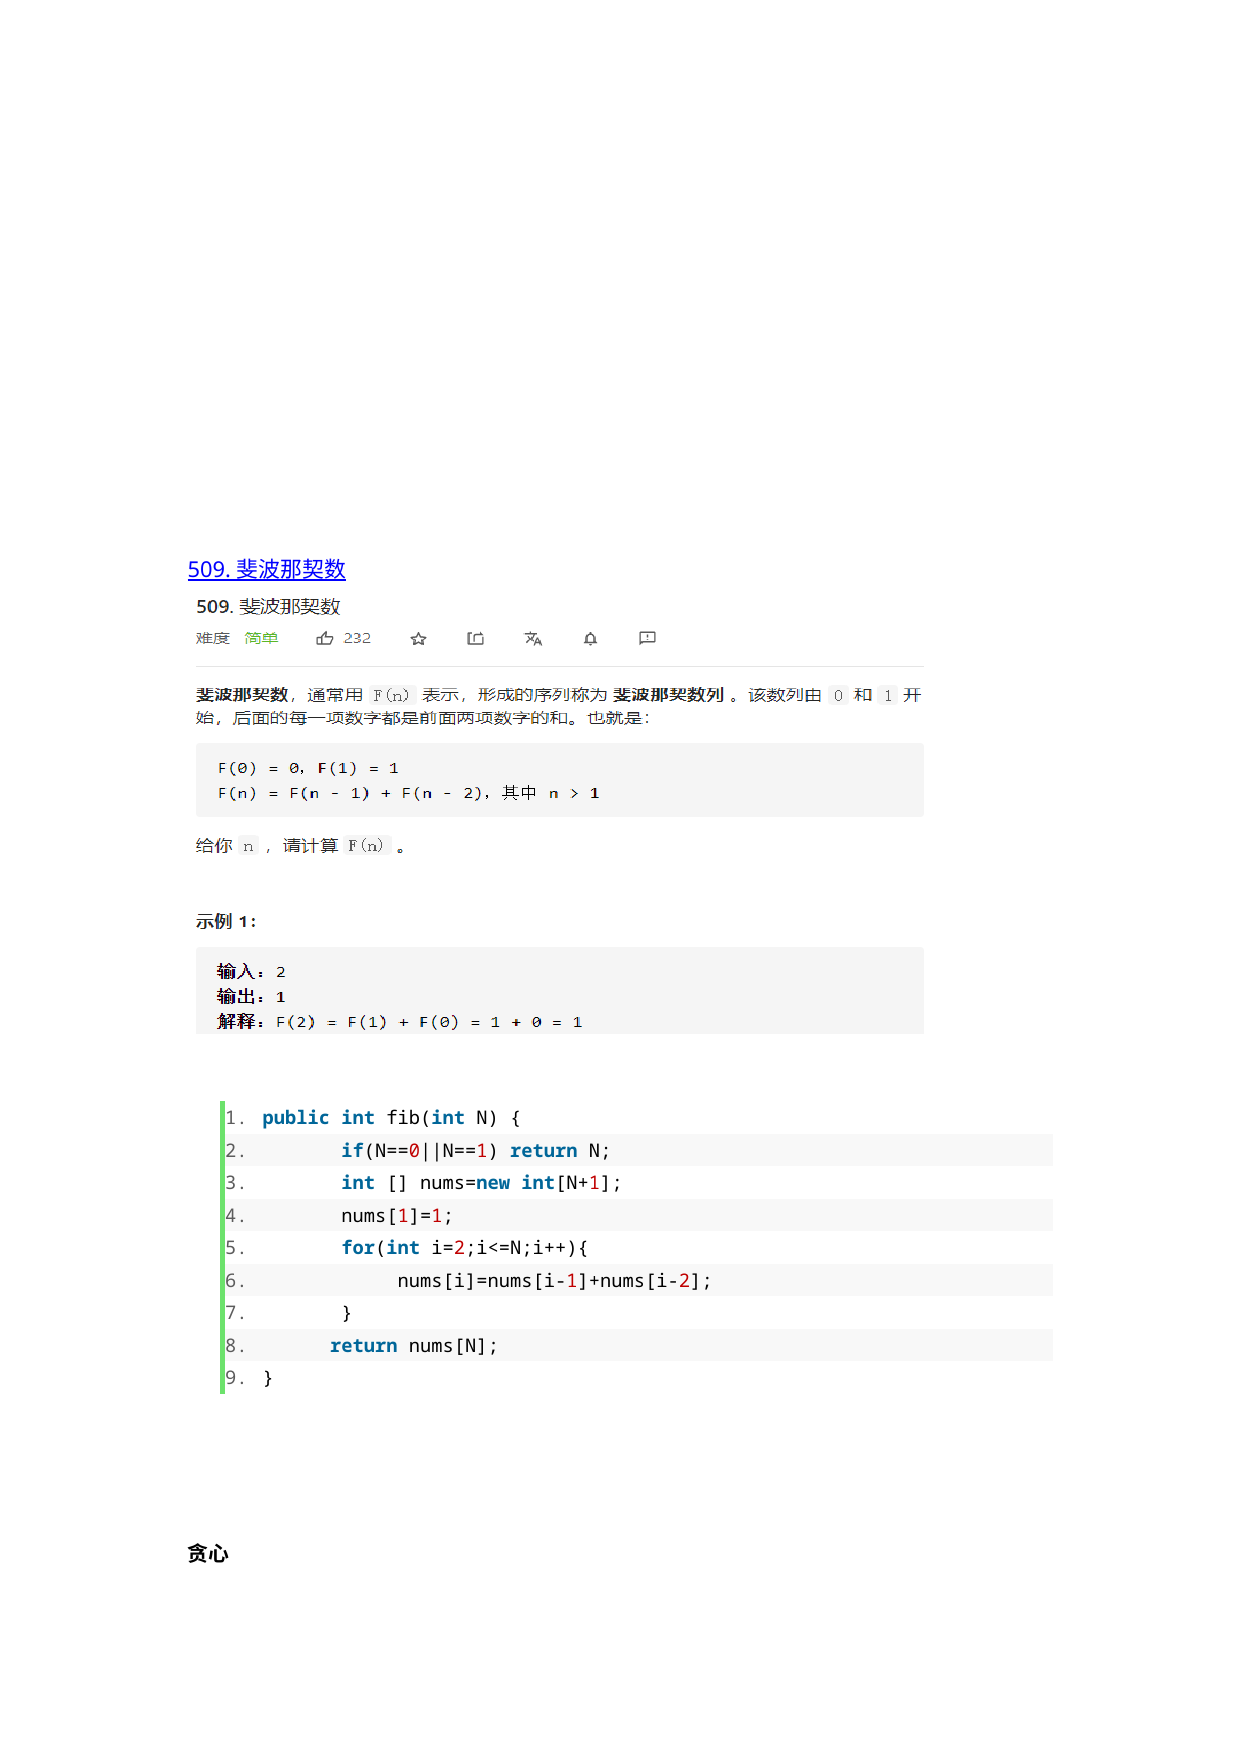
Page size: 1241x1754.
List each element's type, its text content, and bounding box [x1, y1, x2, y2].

list return nums[N]; [225, 1329, 1053, 1361]
subtitle 509. 斐波那契数 [187, 552, 1053, 584]
list nums[1]=1; [225, 1199, 1053, 1231]
list int [] nums=new int[N+1]; [225, 1166, 1053, 1199]
picture [187, 590, 933, 1034]
list if(N==0||N==1) return N; [225, 1134, 1053, 1166]
list nums[i]=nums[i-1]+nums[i-2]; [225, 1264, 1053, 1296]
subtitle 贪心 [187, 1537, 1053, 1569]
list for(int i=2;i<=N;i++){ [225, 1231, 1053, 1264]
list } [225, 1296, 1053, 1329]
list public int fib(int N) { [225, 1101, 1053, 1134]
list } [225, 1361, 1053, 1394]
